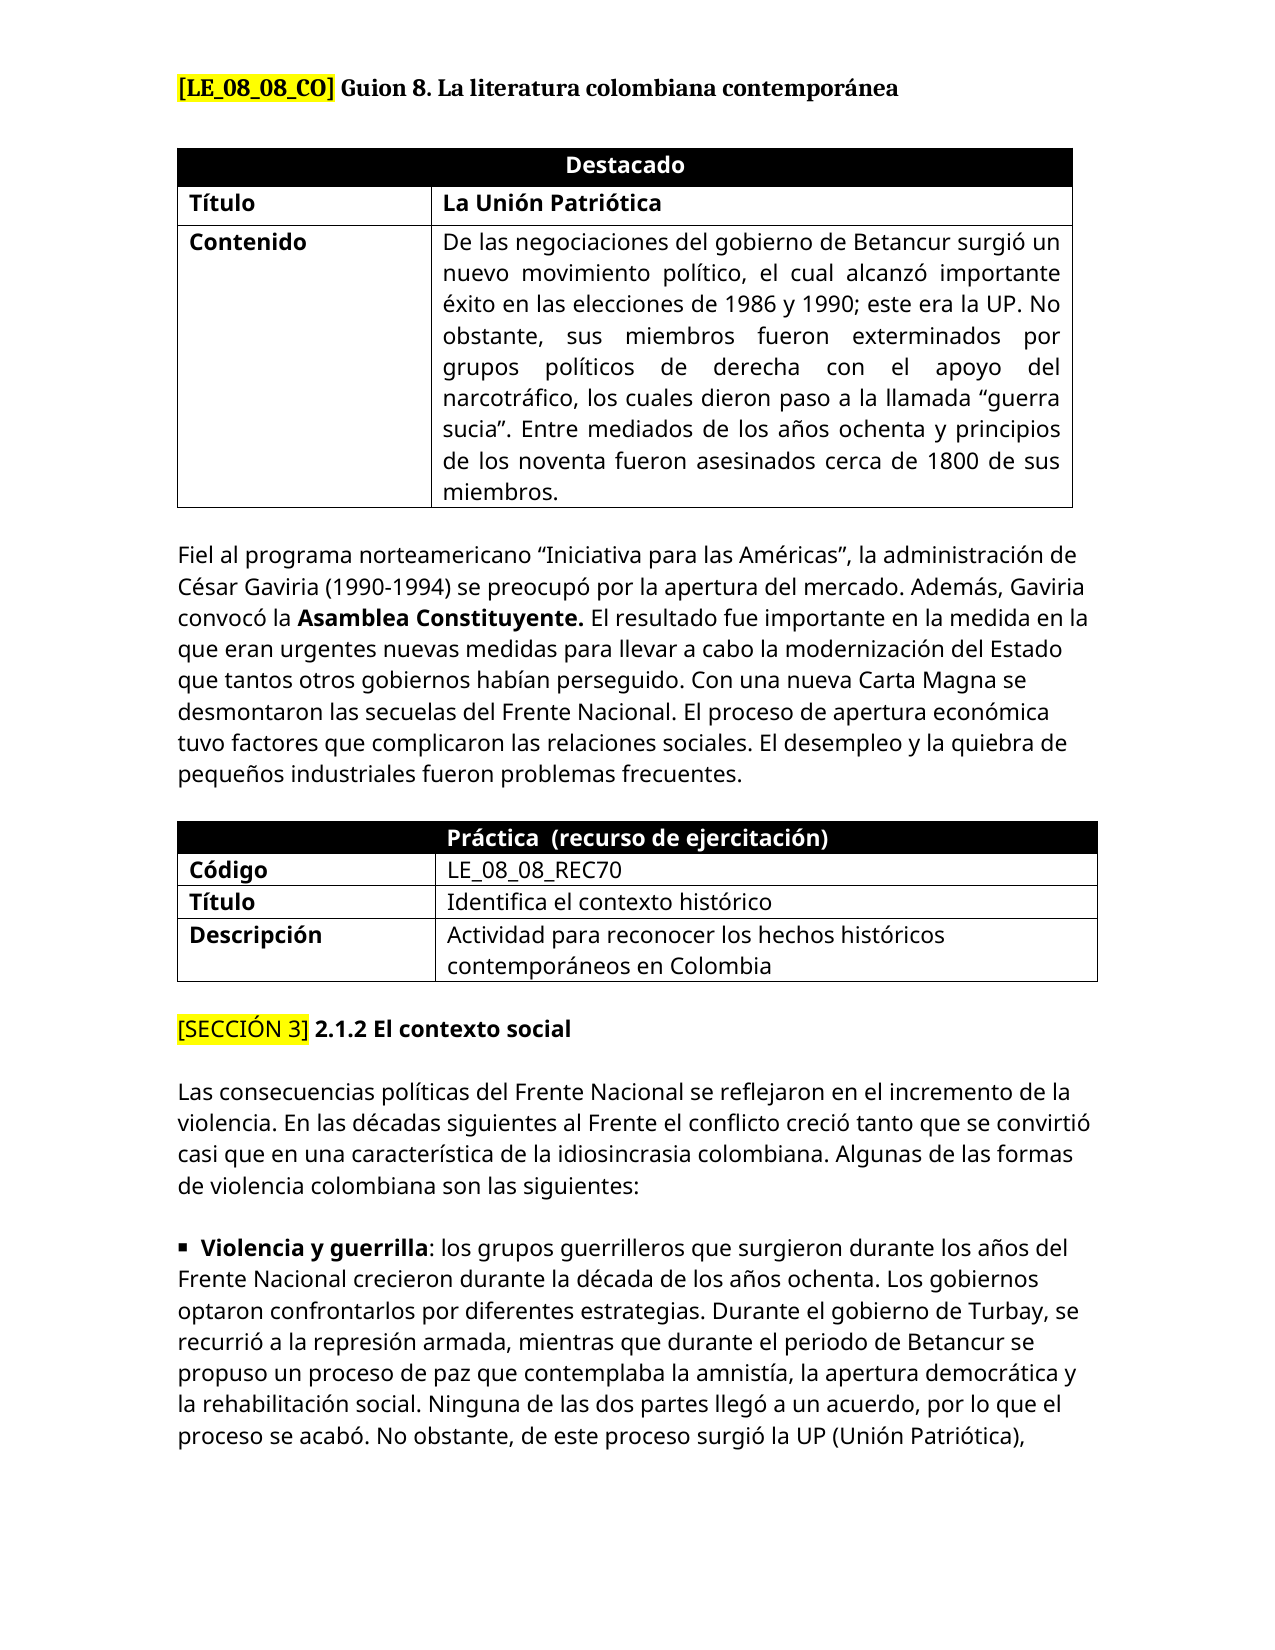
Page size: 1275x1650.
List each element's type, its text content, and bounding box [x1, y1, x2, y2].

text Fiel al programa norteamericano “Iniciativa para las Américas”, la administración de César Gaviria (1990-1994) se preocupó por la apertura del mercado. Además, Gaviria convocó la Asamblea Constituyente. El resultado fue importante en la medida en la que eran urgentes nuevas medidas para llevar a cabo la modernización del Estado que tantos otros gobiernos habían perseguido. Con una nueva Carta Magna se desmontaron las secuelas del Frente Nacional. El proceso de apertura económica tuvo factores que complicaron las relaciones sociales. El desempleo y la quiebra de pequeños industriales fueron problemas frecuentes. [177, 539, 1098, 789]
table_cell LE_08_08_REC70 [436, 854, 1097, 885]
table_cell Identifica el contexto histórico [436, 886, 1097, 918]
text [177, 1232, 1098, 1451]
table_cell Descripción [178, 919, 435, 981]
text Las consecuencias políticas del Frente Nacional se reflejaron en el incremento de la violencia. En las décadas siguientes al Frente el conflicto creció tanto que se convirtió casi que en una característica de la idiosincrasia colombiana. Algunas de las formas de violencia colombiana son las siguientes: [177, 1076, 1098, 1201]
table_cell Título [178, 886, 435, 918]
table_cell Código [178, 854, 435, 885]
table_header Destacado [178, 149, 1072, 186]
table_cell La Unión Patriótica [432, 187, 1072, 225]
table_cell Actividad para reconocer los hechos históricos contemporáneos en Colombia [436, 919, 1097, 981]
table_cell Título [178, 187, 431, 225]
table_header Práctica (recurso de ejercitación) [178, 822, 1097, 853]
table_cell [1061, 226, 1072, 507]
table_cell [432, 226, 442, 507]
table_cell Contenido [178, 226, 431, 507]
text [SECCIÓN 3] 2.1.2 El contexto social [177, 1013, 1098, 1045]
